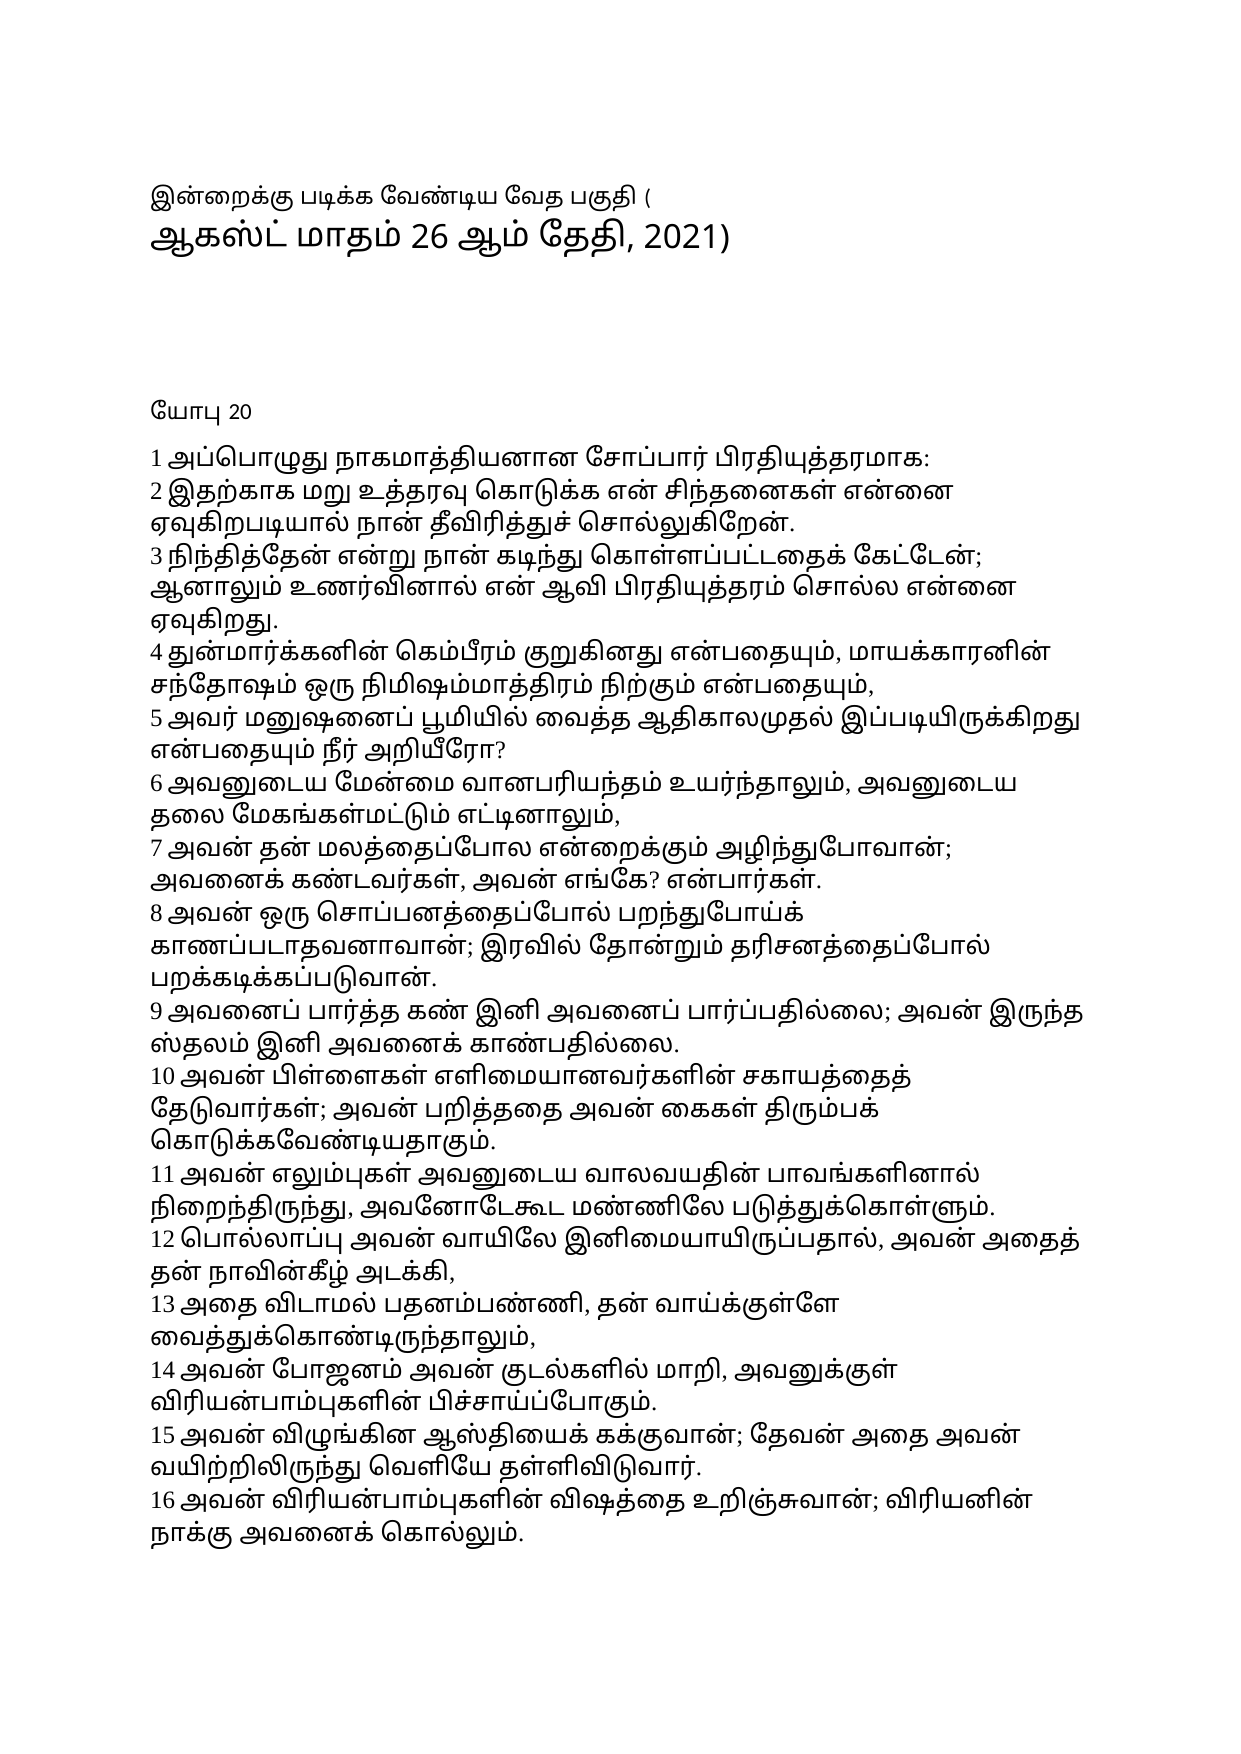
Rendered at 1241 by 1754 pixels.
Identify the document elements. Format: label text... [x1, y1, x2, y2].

text 12பொல்லாப்பு அவன் வாயிலே இனிமையாயிருப்பதால், அவன் அதைத் தன் நாவின்கீழ் அடக்கி, [150, 1224, 1090, 1289]
text 5அவர் மனுஷனைப் பூமியில் வைத்த ஆதிகாலமுதல் இப்படியிருக்கிறது என்பதையும் நீர் அறியீரோ? [150, 703, 1090, 768]
text ஆகஸ்ட் மாதம் 26 ஆம் தேதி, 2021) [150, 212, 1090, 258]
text 11அவன் எலும்புகள் அவனுடைய வாலவயதின் பாவங்களினால் நிறைந்திருந்து, அவனோடேகூட மண்ணிலே படுத்துக்கொள்ளும். [150, 1159, 1090, 1224]
text யோபு 20 [150, 397, 1090, 425]
text 10அவன் பிள்ளைகள் எளிமையானவர்களின் சகாயத்தைத் தேடுவார்கள்; அவன் பறித்ததை அவன் கைகள் திரும்பக் கொடுக்கவேண்டியதாகும். [150, 1061, 1090, 1159]
text 1அப்பொழுது நாகமாத்தியனான சோப்பார் பிரதியுத்தரமாக: [150, 443, 1090, 476]
text 15அவன் விழுங்கின ஆஸ்தியைக் கக்குவான்; தேவன் அதை அவன் வயிற்றிலிருந்து வெளியே தள்ளிவிடுவார். [150, 1420, 1090, 1485]
text 7அவன் தன் மலத்தைப்போல என்றைக்கும் அழிந்துபோவான்; அவனைக் கண்டவர்கள், அவன் எங்கே? என்பார்கள். [150, 833, 1090, 898]
text 8அவன் ஒரு சொப்பனத்தைப்போல் பறந்துபோய்க் காணப்படாதவனாவான்; இரவில் தோன்றும் தரிசனத்தைப்போல் பறக்கடிக்கப்படுவான். [150, 898, 1090, 996]
text 3நிந்தித்தேன் என்று நான் கடிந்து கொள்ளப்பட்டதைக் கேட்டேன்; ஆனாலும் உணர்வினால் என் ஆவி பிரதியுத்தரம் சொல்ல என்னை ஏவுகிறது. [150, 541, 1090, 637]
text 16அவன் விரியன்பாம்புகளின் விஷத்தை உறிஞ்சுவான்; விரியனின் நாக்கு அவனைக் கொல்லும். [150, 1485, 1090, 1550]
text 13அதை விடாமல் பதனம்பண்ணி, தன் வாய்க்குள்ளே வைத்துக்கொண்டிருந்தாலும், [150, 1289, 1090, 1355]
text 14அவன் போஜனம் அவன் குடல்களில் மாறி, அவனுக்குள் விரியன்பாம்புகளின் பிச்சாய்ப்போகும். [150, 1355, 1090, 1420]
text இன்றைக்கு படிக்க வேண்டிய வேத பகு‌தி ( [150, 181, 1090, 212]
text 4துன்மார்க்கனின் கெம்பீரம் குறுகினது என்பதையும், மாயக்காரனின் சந்தோஷம் ஒரு நிமிஷம்மாத்திரம் நிற்கும் என்பதையும், [150, 637, 1090, 703]
text 2இதற்காக மறு உத்தரவு கொடுக்க என் சிந்தனைகள் என்னை ஏவுகிறபடியால் நான் தீவிரித்துச் சொல்லுகிறேன். [150, 476, 1090, 541]
text 6அவனுடைய மேன்மை வானபரியந்தம் உயர்ந்தாலும், அவனுடைய தலை மேகங்கள்மட்டும் எட்டினாலும், [150, 768, 1090, 833]
text 9அவனைப் பார்த்த கண் இனி அவனைப் பார்ப்பதில்லை; அவன் இருந்த ஸ்தலம் இனி அவனைக் காண்பதில்லை. [150, 996, 1090, 1061]
